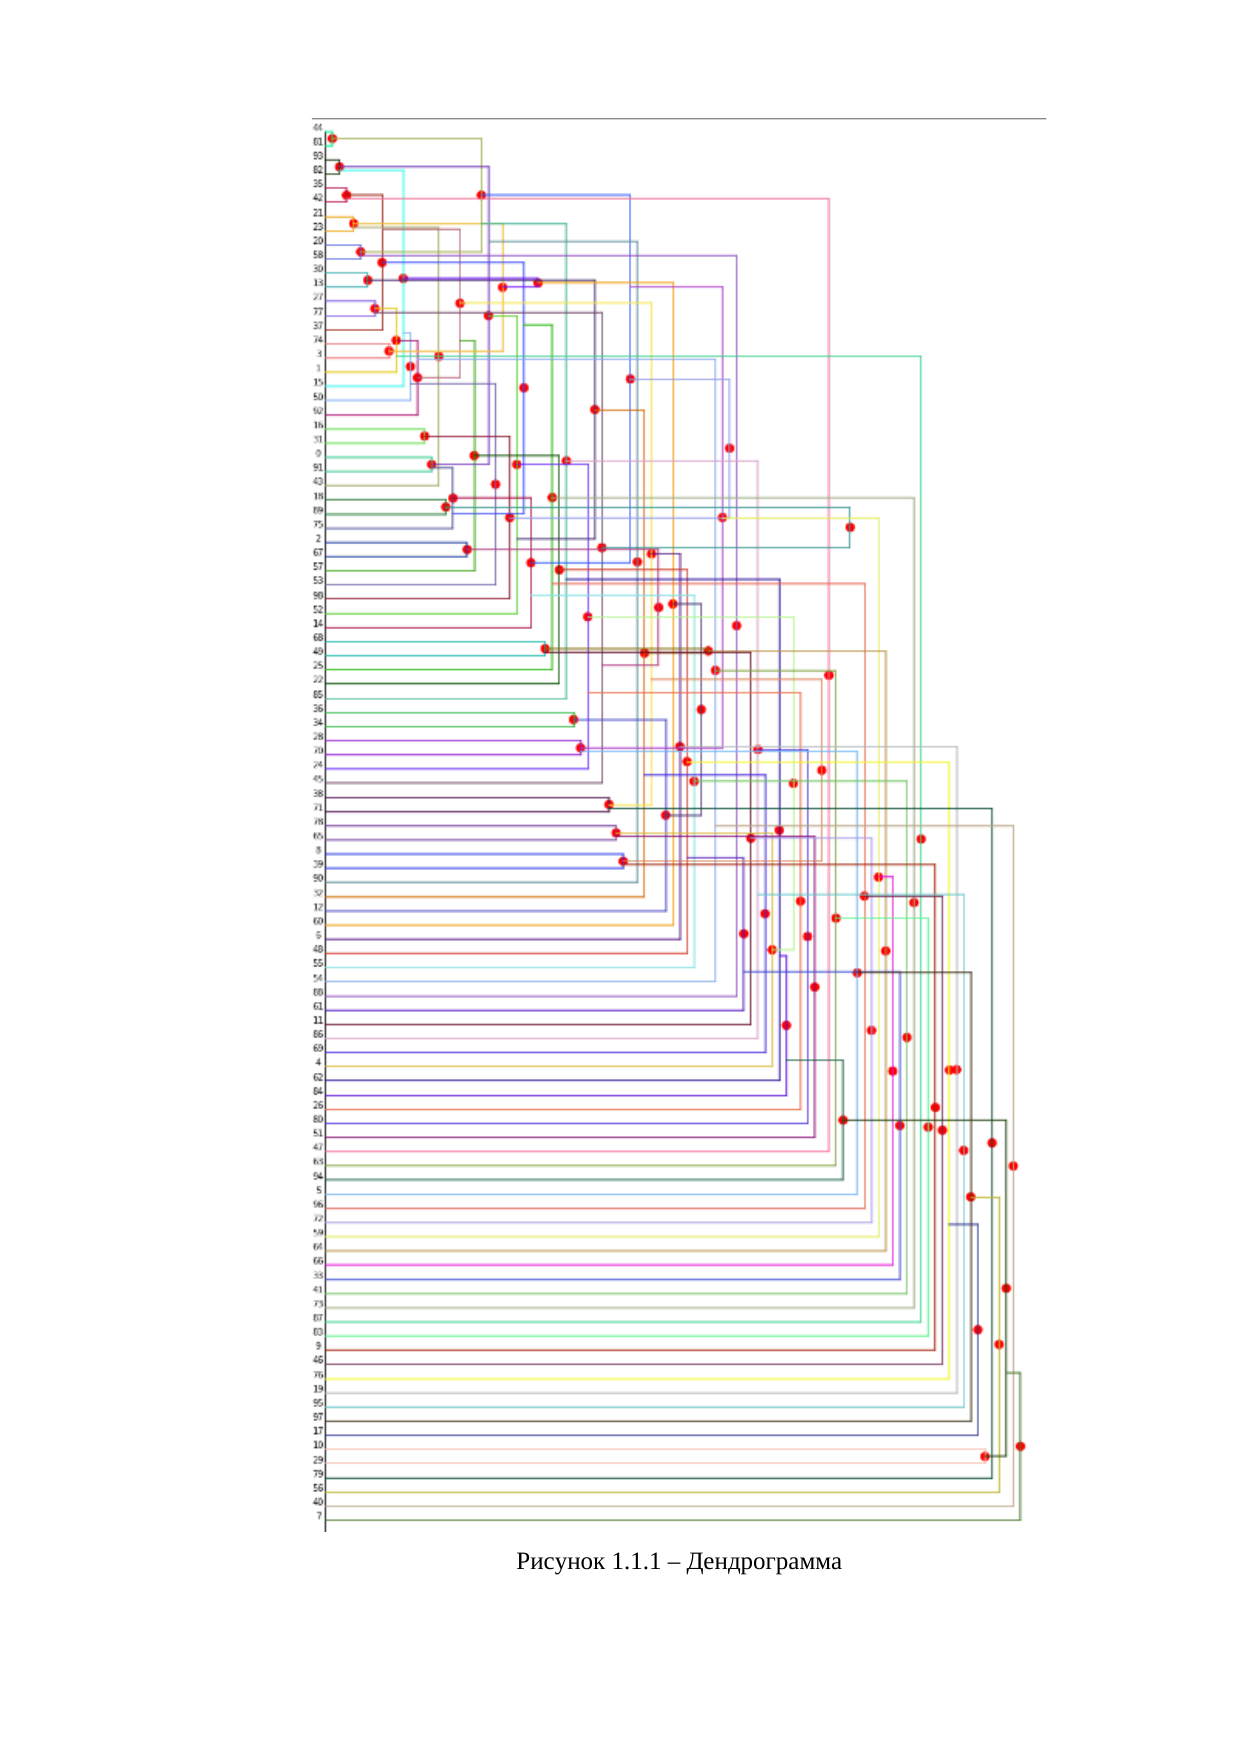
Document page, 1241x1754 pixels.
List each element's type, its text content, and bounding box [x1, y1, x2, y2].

text Рисунок 1.1.1 – Дендрограмма [177, 1546, 1181, 1574]
picture [311, 118, 1047, 1532]
